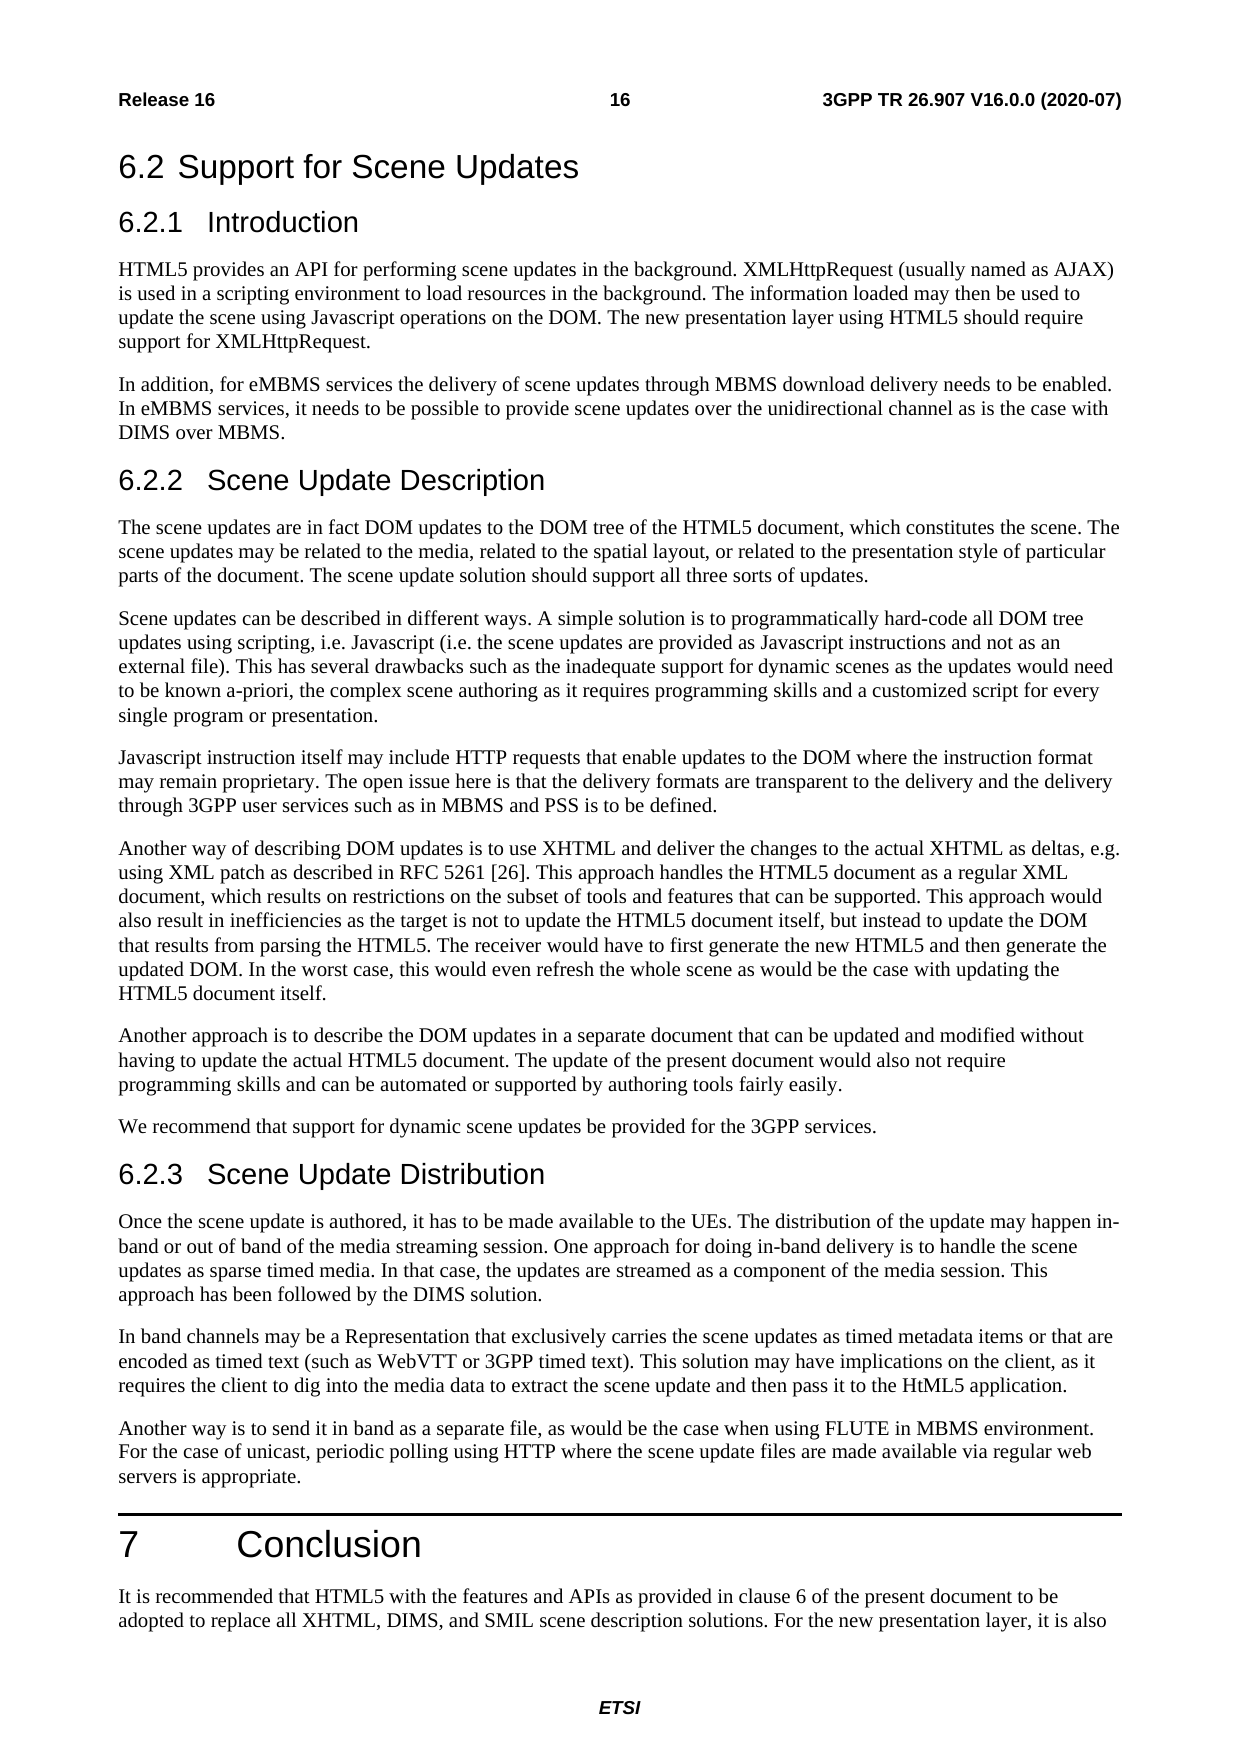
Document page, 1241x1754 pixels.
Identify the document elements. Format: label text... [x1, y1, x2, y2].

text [118, 1584, 1122, 1632]
text Javascript instruction itself may include HTTP requests that enable updates to the DOM where the instruction format may remain proprietary. The open issue here is that the delivery formats are transparent to the delivery and the delivery through 3GPP user services such as in MBMS and PSS is to be defined. [118, 745, 1122, 817]
text In band channels may be a Representation that exclusively carries the scene updates as timed metadata items or that are encoded as timed text (such as WebVTT or 3GPP timed text). This solution may have implications on the client, as it requires the client to dig into the media data to extract the scene update and then pass it to the HtML5 application. [118, 1324, 1122, 1397]
subtitle 6.2.2 Scene Update Description [118, 463, 1122, 497]
subtitle 7 Conclusion [118, 1516, 1122, 1565]
text HTML5 provides an API for performing scene updates in the background. XMLHttpRequest (usually named as AJAX) is used in a scripting environment to load resources in the background. The information loaded may then be used to update the scene using Javascript operations on the DOM. The new presentation layer using HTML5 should require support for XMLHttpRequest. [118, 257, 1122, 353]
text In addition, for eMBMS services the delivery of scene updates through MBMS download delivery needs to be enabled. In eMBMS services, it needs to be possible to provide scene updates over the unidirectional channel as is the case with DIMS over MBMS. [118, 372, 1122, 444]
text Another way is to send it in band as a separate file, as would be the case when using FLUTE in MBMS environment. For the case of unicast, periodic polling using HTTP where the scene update files are made available via regular web servers is appropriate. [118, 1415, 1122, 1488]
text The scene updates are in fact DOM updates to the DOM tree of the HTML5 document, which constitutes the scene. The scene updates may be related to the media, related to the spatial layout, or related to the presentation style of particular parts of the document. The scene update solution should support all three sorts of updates. [118, 515, 1122, 587]
subtitle 6.2 Support for Scene Updates [118, 148, 1122, 186]
text Another way of describing DOM updates is to use XHTML and deliver the changes to the actual XHTML as deltas, e.g. using XML patch as described in RFC 5261 [26]. This approach handles the HTML5 document as a regular XML document, which results on restrictions on the subset of tools and features that can be supported. This approach would also result in inefficiencies as the target is not to update the HTML5 document itself, but instead to update the DOM that results from parsing the HTML5. The receiver would have to first generate the new HTML5 and then generate the updated DOM. In the worst case, this would even refresh the whole scene as would be the case with updating the HTML5 document itself. [118, 836, 1122, 1005]
text We recommend that support for dynamic scene updates be provided for the 3GPP services. [118, 1114, 1122, 1138]
text Scene updates can be described in different ways. A simple solution is to programmatically hard-code all DOM tree updates using scripting, i.e. Javascript (i.e. the scene updates are provided as Javascript instructions and not as an external file). This has several drawbacks such as the inadequate support for dynamic scenes as the updates would need to be known a-priori, the complex scene authoring as it requires programming skills and a customized script for every single program or presentation. [118, 606, 1122, 727]
subtitle 6.2.1 Introduction [118, 205, 1122, 238]
text Another approach is to describe the DOM updates in a separate document that can be updated and modified without having to update the actual HTML5 document. The update of the present document would also not require programming skills and can be automated or supported by authoring tools fairly easily. [118, 1023, 1122, 1096]
text Once the scene update is authored, it has to be made available to the UEs. The distribution of the update may happen in-band or out of band of the media streaming session. One approach for doing in-band delivery is to handle the scene updates as sparse timed media. In that case, the updates are streamed as a component of the media session. This approach has been followed by the DIMS solution. [118, 1209, 1122, 1306]
subtitle 6.2.3 Scene Update Distribution [118, 1157, 1122, 1191]
